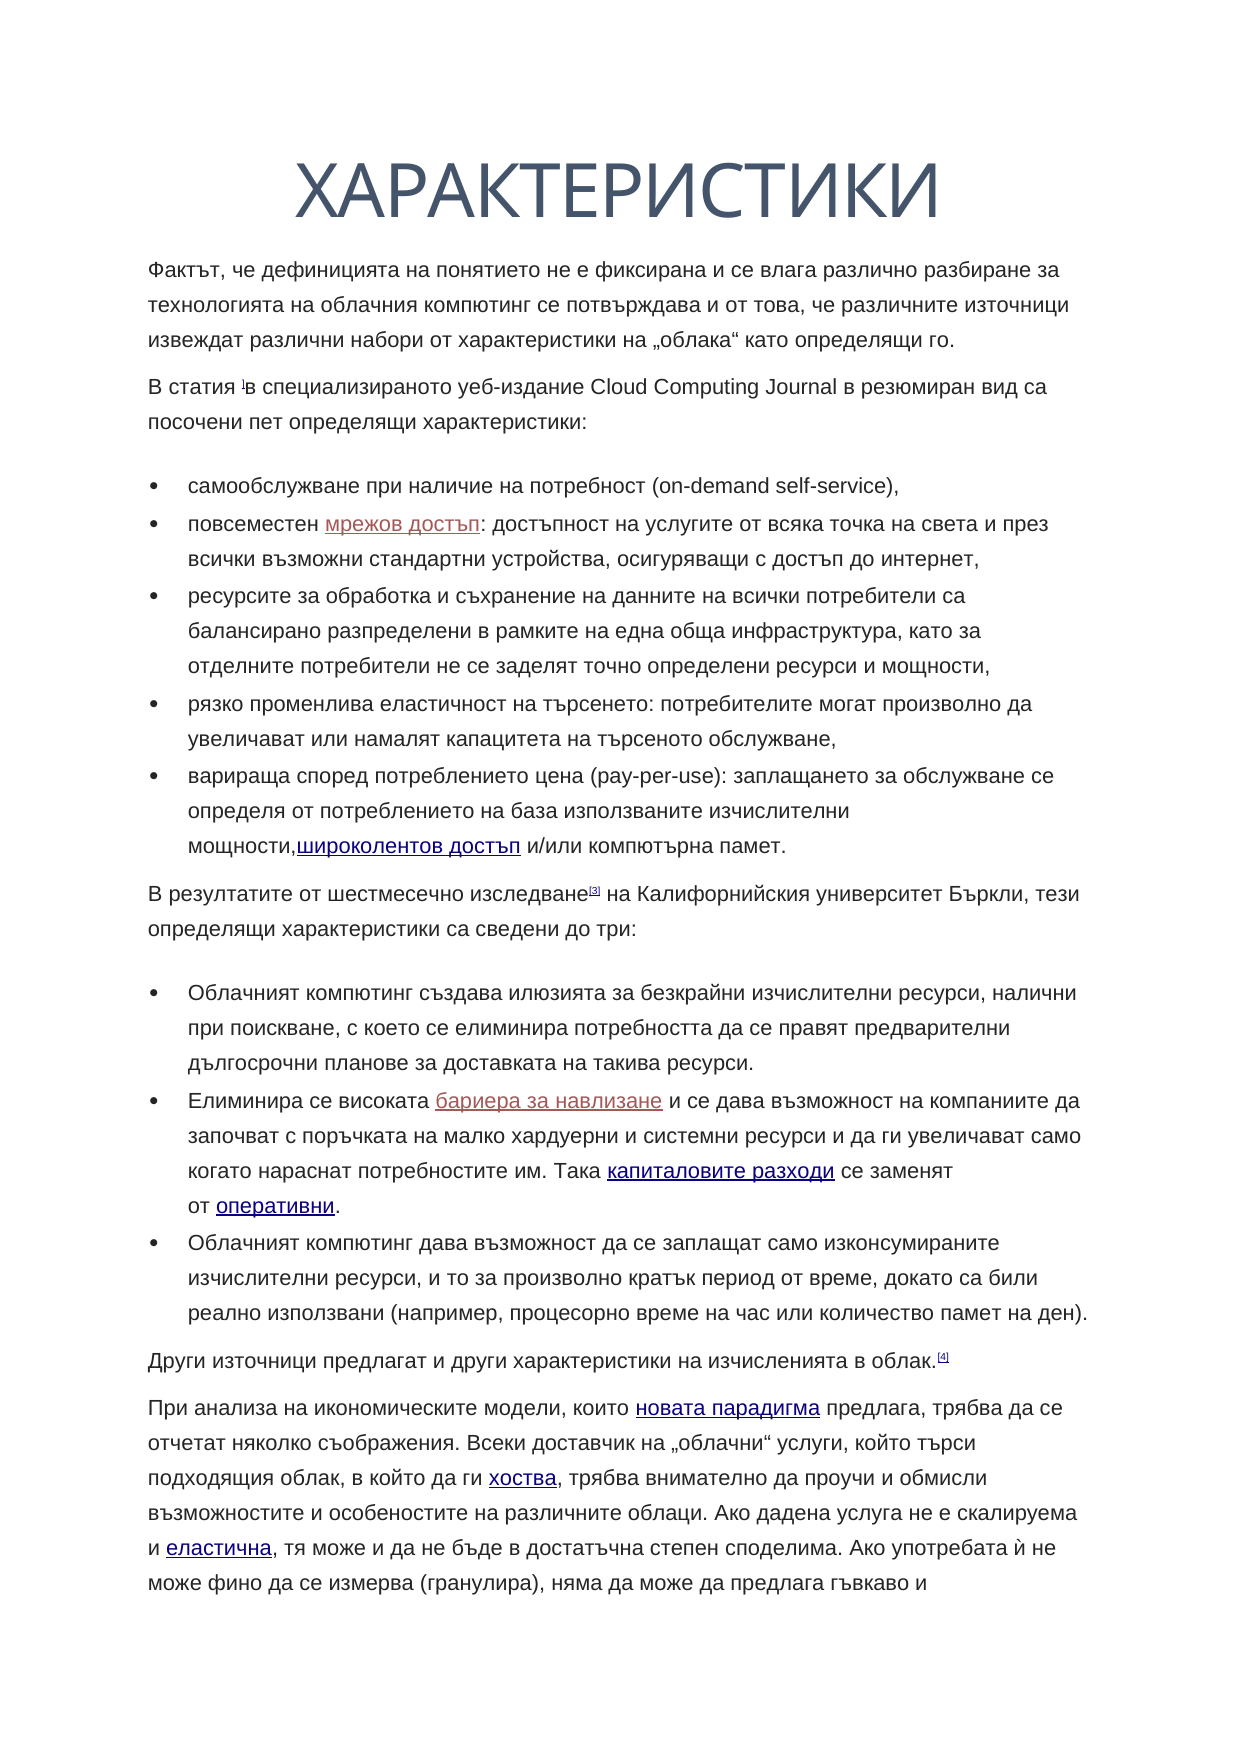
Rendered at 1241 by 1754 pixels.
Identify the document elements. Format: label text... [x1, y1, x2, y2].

text В резултатите от шестмесечно изследване[3] на Калифорнийския университет Бъркли, тези определящи характеристики са сведени до три: [148, 871, 1093, 941]
list повсеместен мрежов достъп: достъпност на услугите от всяка точка на света и през всички възможни стандартни устройства, осигуряващи с достъп до интернет, [150, 501, 1093, 571]
title ХАРАКТЕРИСТИКИ [148, 148, 1093, 234]
list ресурсите за обработка и съхранение на данните на всички потребители са балансирано разпределени в рамките на една обща инфраструктура, като за отделните потребители не се заделят точно определени ресурси и мощности, [150, 573, 1093, 678]
text В статия ]в специализираното уеб-издание Cloud Computing Journal в резюмиран вид са посочени пет определящи характеристики: [148, 364, 1093, 434]
list рязко променлива еластичност на търсенето: потребителите могат произволно да увеличават или намалят капацитета на търсеното обслужване, [150, 681, 1093, 751]
list самообслужване при наличие на потребност (on-demand self-service), [150, 463, 1093, 498]
text Други източници предлагат и други характеристики на изчисленията в облак.[4] [148, 1338, 1093, 1373]
list Облачният компютинг дава възможност да се заплащат само изконсумираните изчислителни ресурси, и то за произволно кратък период от време, докато са били реално използвани (например, процесорно време на час или количество памет на ден). [150, 1220, 1093, 1325]
list варираща според потреблението цена (pay-per-use): заплащането за обслужване се определя от потреблението на база използваните изчислителни мощности,широколентов достъп и/или компютърна памет. [150, 753, 1093, 858]
list Облачният компютинг създава илюзията за безкрайни изчислителни ресурси, налични при поискване, с което се елиминира потребността да се правят предварителни дългосрочни планове за доставката на такива ресурси. [150, 970, 1093, 1075]
text Фактът, че дефиницията на понятието не е фиксирана и се влага различно разбиране за технологията на облачния компютинг се потвърждава и от това, че различните източници извеждат различни набори от характеристики на „облака“ като определящи го. [148, 247, 1093, 352]
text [148, 1385, 1093, 1595]
list Елиминира се високата бариера за навлизане и се дава възможност на компаниите да започват с поръчката на малко хардуерни и системни ресурси и да ги увеличават само когато нараснат потребностите им. Така капиталовите разходи се заменят от оперативни. [150, 1078, 1093, 1218]
